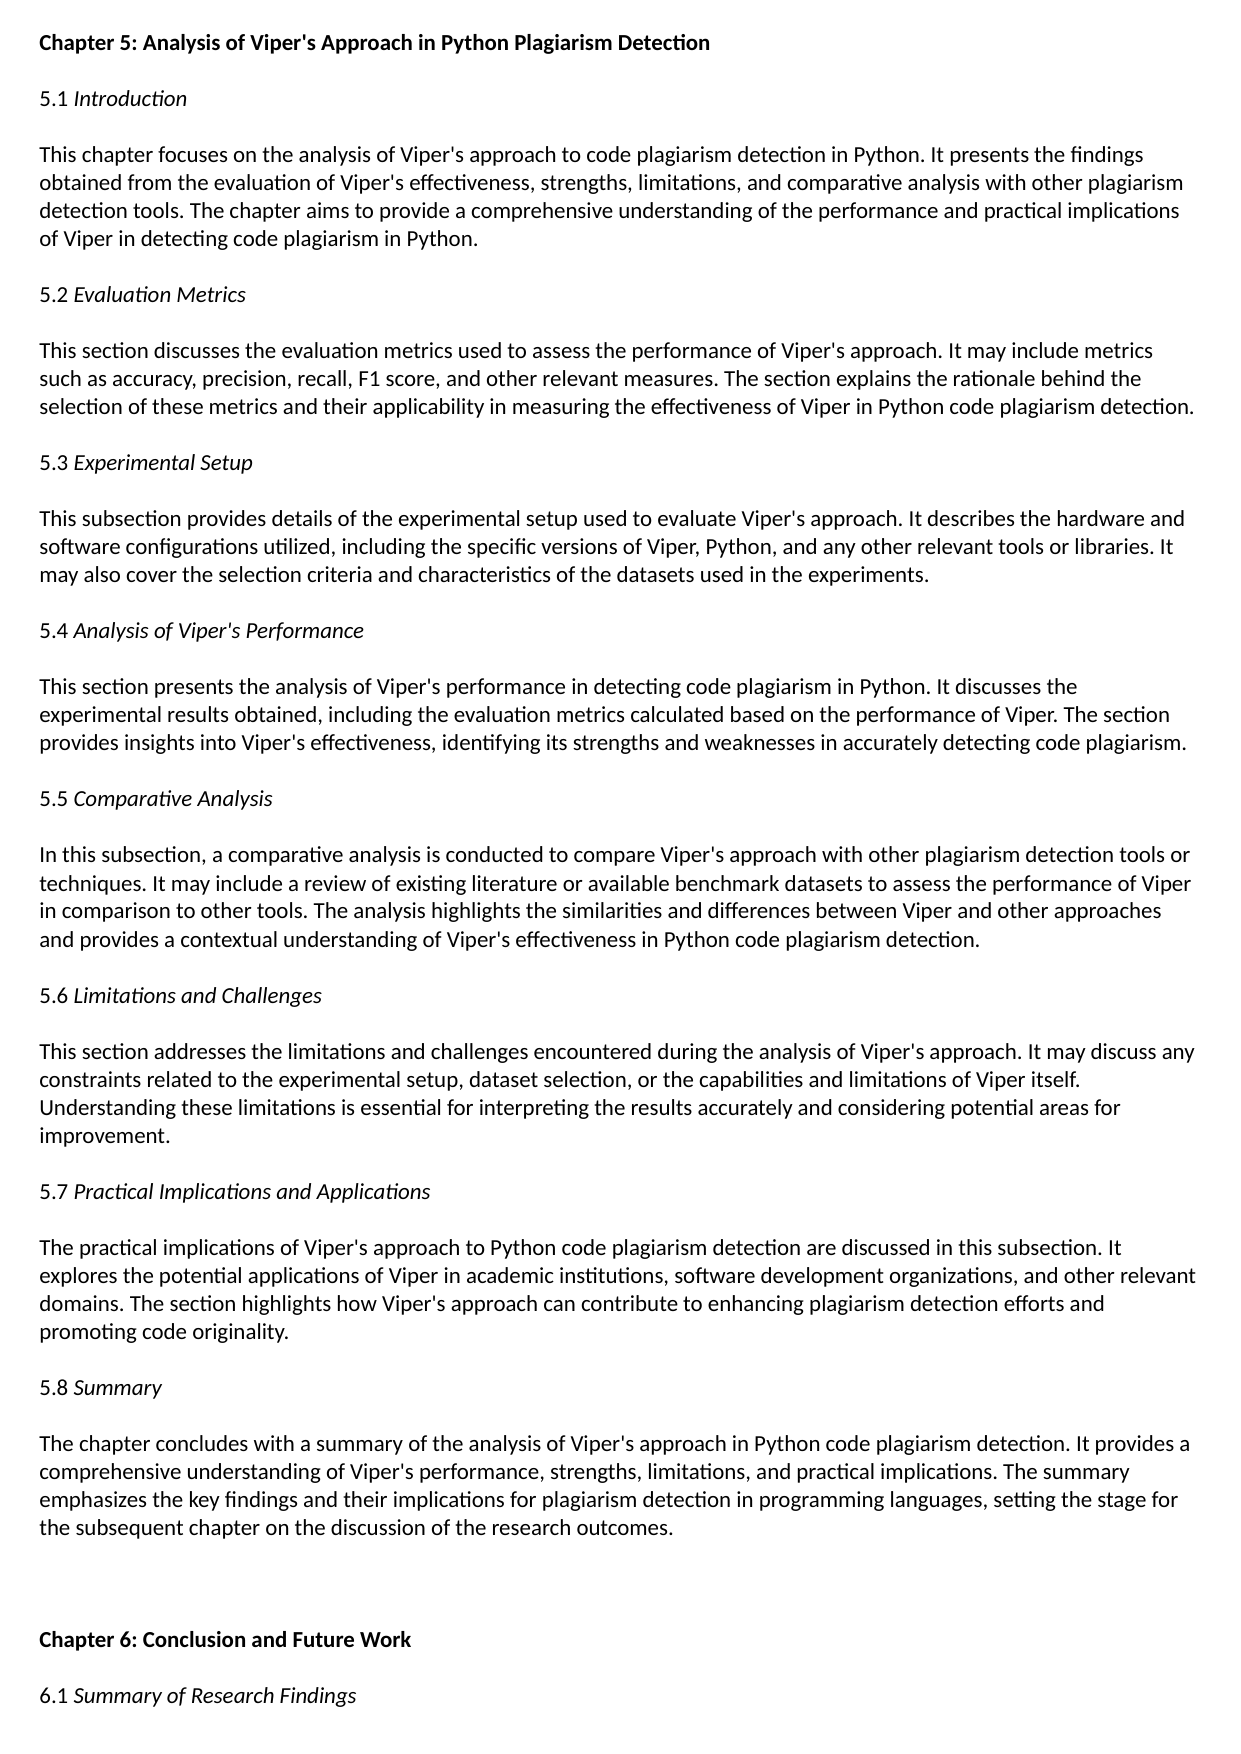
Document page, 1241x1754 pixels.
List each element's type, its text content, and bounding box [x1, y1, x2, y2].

text The chapter concludes with a summary of the analysis of Viper's approach in Python code plagiarism detection. It provides a comprehensive understanding of Viper's performance, strengths, limitations, and practical implications. The summary emphasizes the key findings and their implications for plagiarism detection in programming languages, setting the stage for the subsequent chapter on the discussion of the research outcomes. [39, 1429, 1201, 1541]
text 6.1 Summary of Research Findings [39, 1681, 1201, 1709]
text This chapter focuses on the analysis of Viper's approach to code plagiarism detection in Python. It presents the findings obtained from the evaluation of Viper's effectiveness, strengths, limitations, and comparative analysis with other plagiarism detection tools. The chapter aims to provide a comprehensive understanding of the performance and practical implications of Viper in detecting code plagiarism in Python. [39, 140, 1201, 252]
text 5.8 Summary [39, 1373, 1201, 1401]
text This section addresses the limitations and challenges encountered during the analysis of Viper's approach. It may discuss any constraints related to the experimental setup, dataset selection, or the capabilities and limitations of Viper itself. Understanding these limitations is essential for interpreting the results accurately and considering potential areas for improvement. [39, 1037, 1201, 1149]
text In this subsection, a comparative analysis is conducted to compare Viper's approach with other plagiarism detection tools or techniques. It may include a review of existing literature or available benchmark datasets to assess the performance of Viper in comparison to other tools. The analysis highlights the similarities and differences between Viper and other approaches and provides a contextual understanding of Viper's effectiveness in Python code plagiarism detection. [39, 841, 1201, 953]
text The practical implications of Viper's approach to Python code plagiarism detection are discussed in this subsection. It explores the potential applications of Viper in academic institutions, software development organizations, and other relevant domains. The section highlights how Viper's approach can contribute to enhancing plagiarism detection efforts and promoting code originality. [39, 1233, 1201, 1345]
text Chapter 6: Conclusion and Future Work [39, 1625, 1201, 1653]
text This subsection provides details of the experimental setup used to evaluate Viper's approach. It describes the hardware and software configurations utilized, including the specific versions of Viper, Python, and any other relevant tools or libraries. It may also cover the selection criteria and characteristics of the datasets used in the experiments. [39, 504, 1201, 588]
text This section presents the analysis of Viper's performance in detecting code plagiarism in Python. It discusses the experimental results obtained, including the evaluation metrics calculated based on the performance of Viper. The section provides insights into Viper's effectiveness, identifying its strengths and weaknesses in accurately detecting code plagiarism. [39, 672, 1201, 757]
text Chapter 5: Analysis of Viper's Approach in Python Plagiarism Detection [39, 28, 1201, 56]
text 5.4 Analysis of Viper's Performance [39, 616, 1201, 644]
text 5.5 Comparative Analysis [39, 784, 1201, 813]
text 5.1 Introduction [39, 84, 1201, 112]
text 5.6 Limitations and Challenges [39, 981, 1201, 1009]
text 5.2 Evaluation Metrics [39, 280, 1201, 308]
text 5.7 Practical Implications and Applications [39, 1177, 1201, 1205]
text This section discusses the evaluation metrics used to assess the performance of Viper's approach. It may include metrics such as accuracy, precision, recall, F1 score, and other relevant measures. The section explains the rationale behind the selection of these metrics and their applicability in measuring the effectiveness of Viper in Python code plagiarism detection. [39, 336, 1201, 420]
text 5.3 Experimental Setup [39, 448, 1201, 476]
